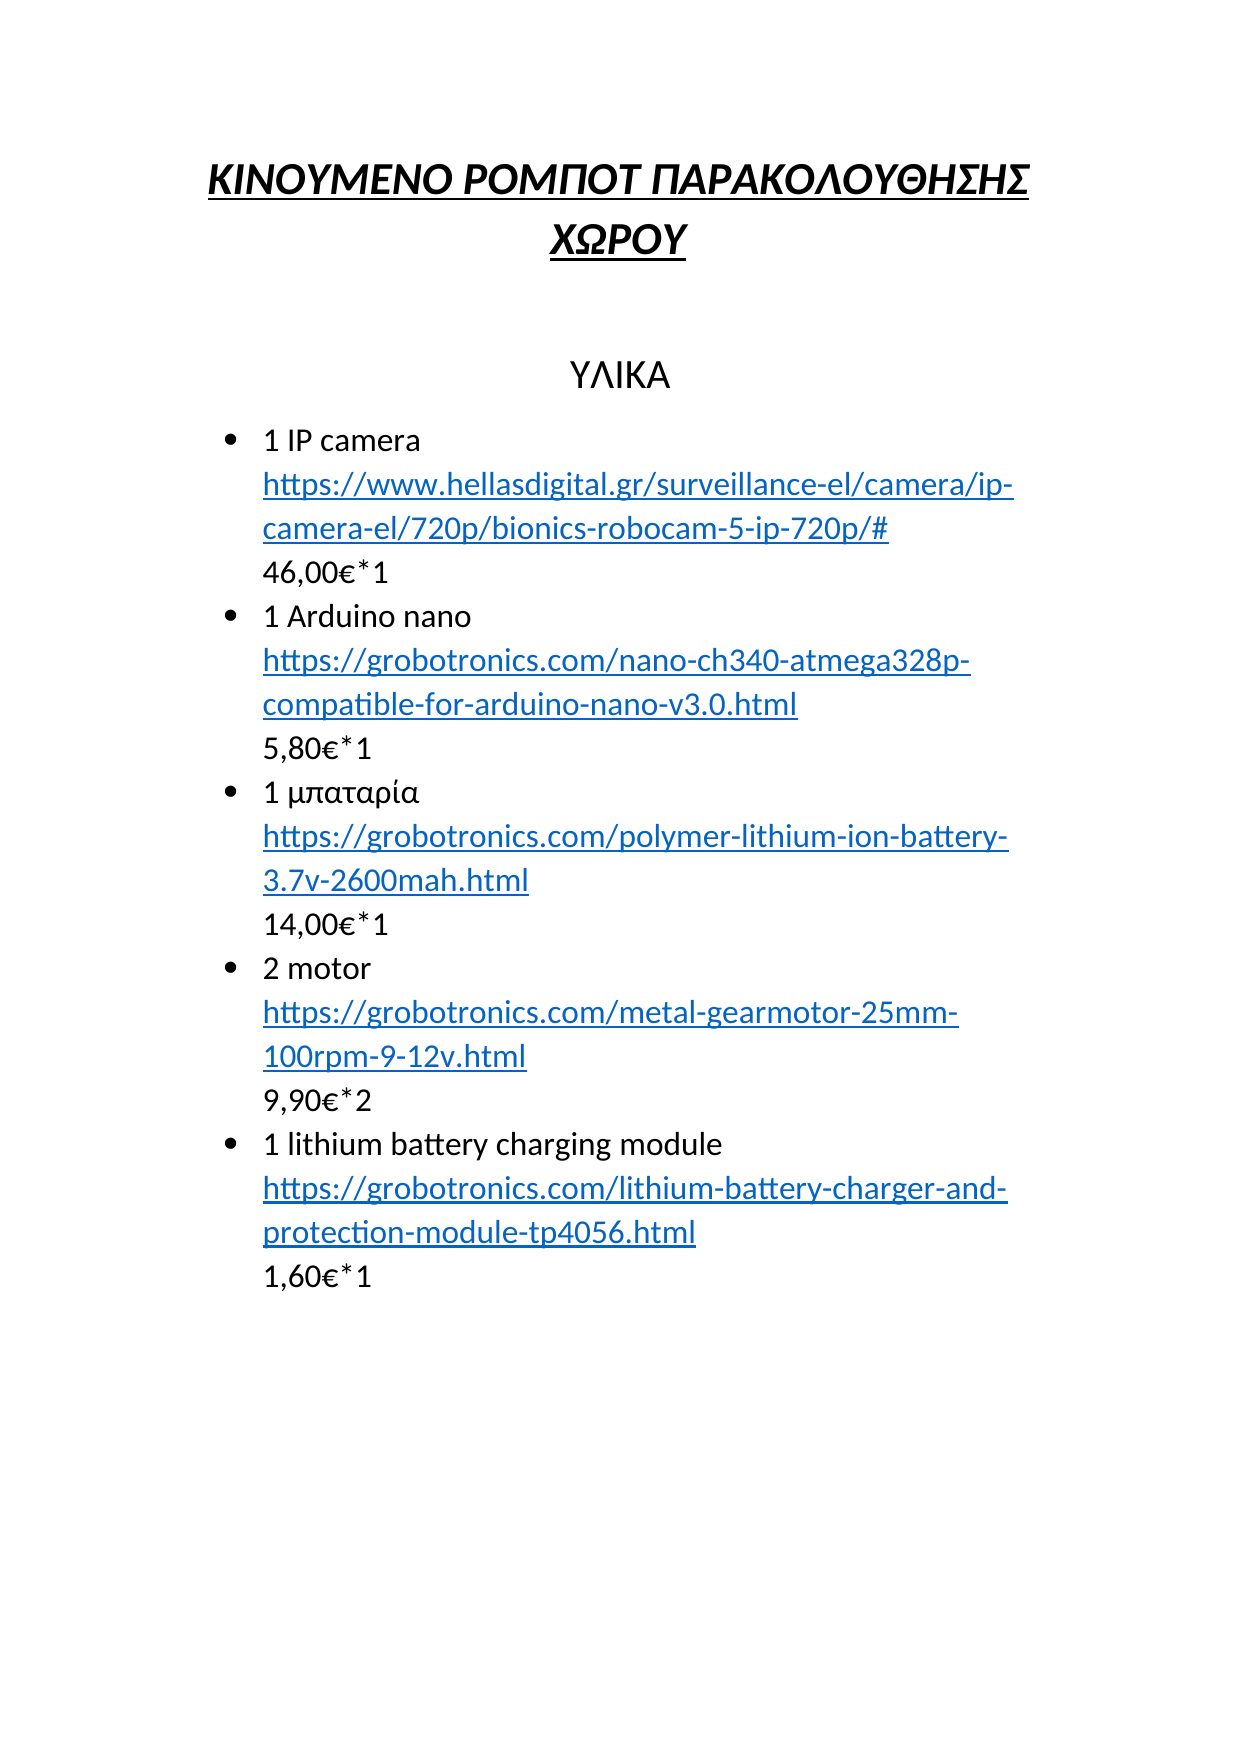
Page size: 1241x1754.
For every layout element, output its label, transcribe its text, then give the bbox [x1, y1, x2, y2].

list https://grobotronics.com/polymer-lithium-ion-battery-3.7v-2600mah.html [262, 815, 1053, 900]
list 46,00€*1 [262, 551, 1053, 592]
list 1,60€*1 [262, 1255, 1053, 1295]
list 1 Arduino nano [225, 595, 1053, 636]
list 2 motor [225, 947, 1053, 988]
list https://www.hellasdigital.gr/surveillance-el/camera/ip-camera-el/720p/bionics-robocam-5-ip-720p/# [262, 463, 1053, 548]
text ΥΛΙΚΑ [187, 348, 1053, 399]
list 9,90€*2 [262, 1079, 1053, 1119]
list 5,80€*1 [262, 727, 1053, 768]
text ΚΙΝΟΥΜΕΝΟ ΡΟΜΠΟΤ ΠΑΡΑΚΟΛΟΥΘΗΣΗΣ ΧΩΡΟΥ [187, 150, 1053, 266]
list https://grobotronics.com/nano-ch340-atmega328p-compatible-for-arduino-nano-v3.0.html [262, 639, 1053, 724]
list 1 lithium battery charging module [225, 1123, 1053, 1163]
list https://grobotronics.com/lithium-battery-charger-and-protection-module-tp4056.html [262, 1167, 1053, 1251]
list 14,00€*1 [262, 903, 1053, 944]
list 1 IP camera [225, 419, 1053, 460]
list https://grobotronics.com/metal-gearmotor-25mm-100rpm-9-12v.html [262, 991, 1053, 1076]
list 1 μπαταρία [225, 771, 1053, 812]
